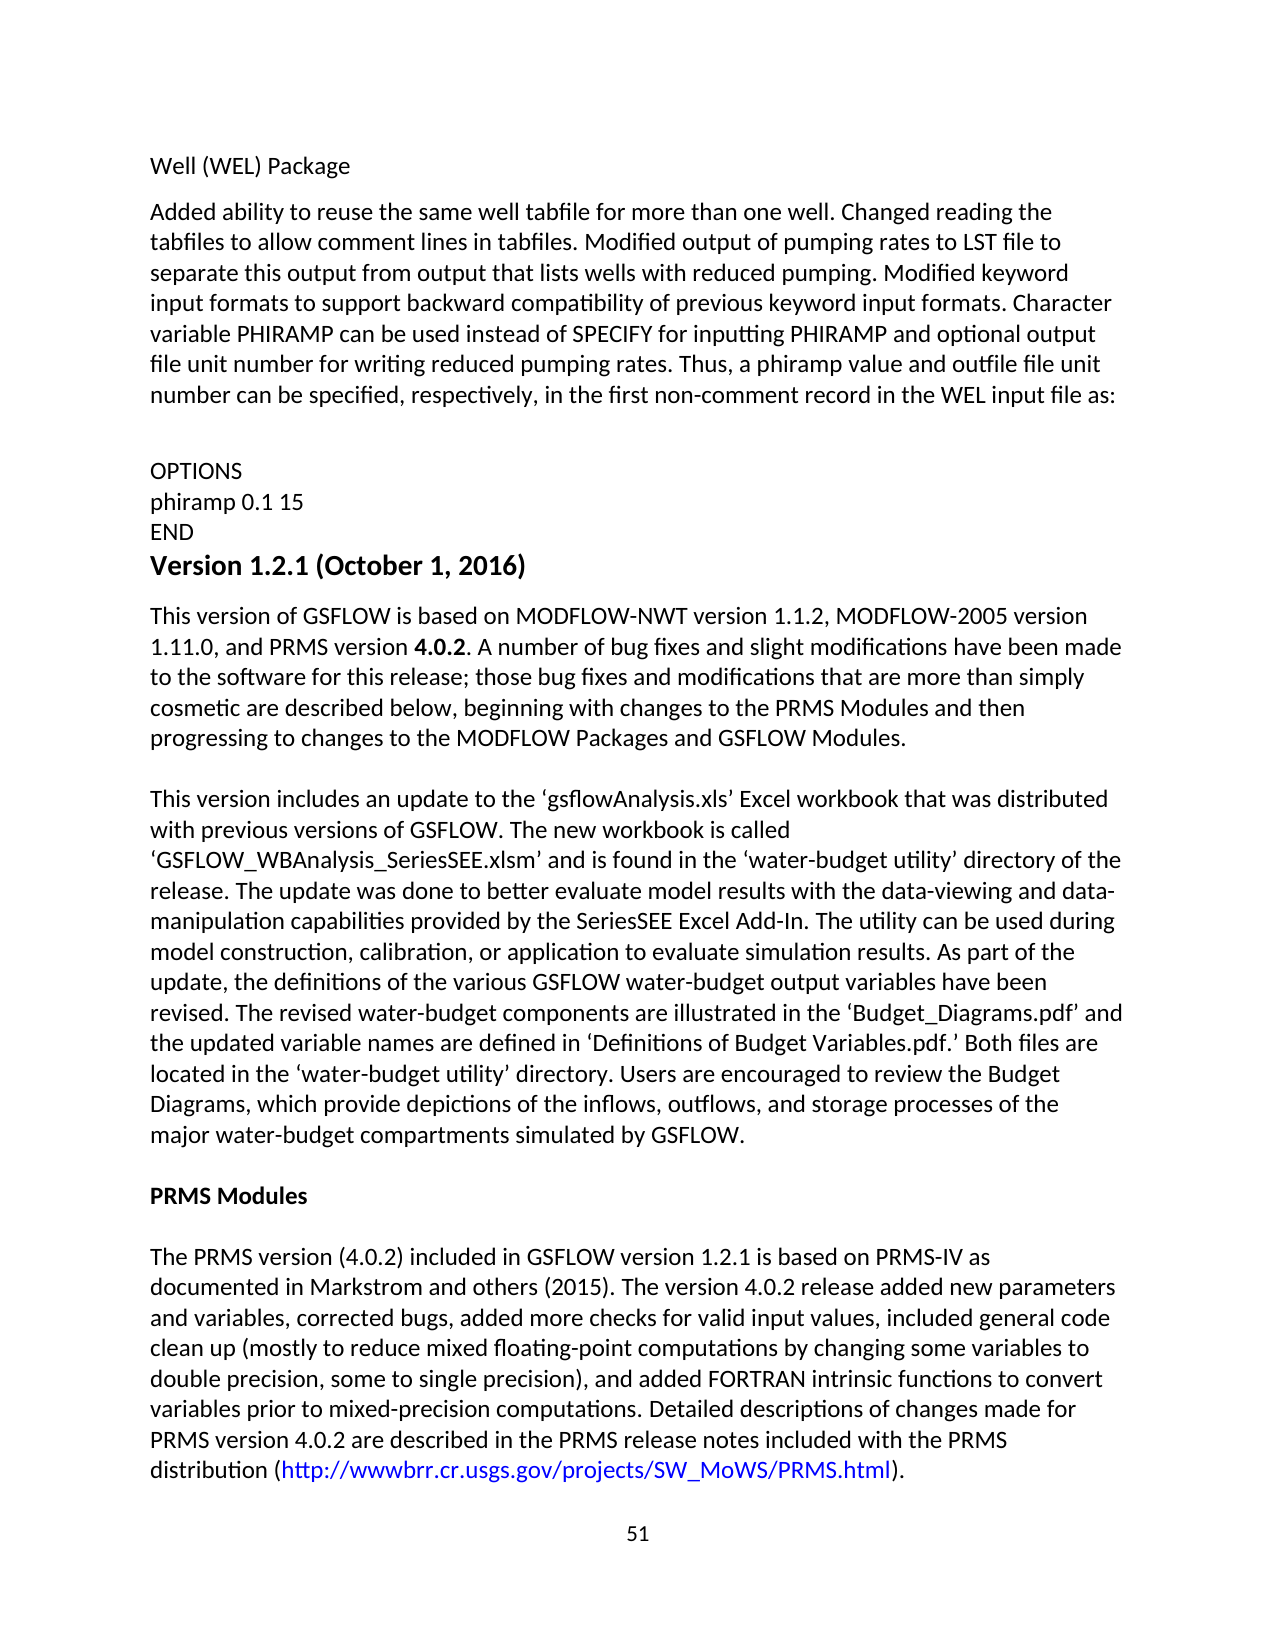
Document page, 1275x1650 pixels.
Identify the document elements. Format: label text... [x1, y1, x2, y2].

text This version of GSFLOW is based on MODFLOW-NWT version 1.1.2, MODFLOW-2005 version 1.11.0, and PRMS version 4.0.2. A number of bug fixes and slight modifications have been made to the software for this release; those bug fixes and modifications that are more than simply cosmetic are described below, beginning with changes to the PRMS Modules and then progressing to changes to the MODFLOW Packages and GSFLOW Modules. [150, 600, 1125, 753]
list This version includes an update to the ‘gsflowAnalysis.xls’ Excel workbook that was distributed with previous versions of GSFLOW. The new workbook is called ‘GSFLOW_WBAnalysis_SeriesSEE.xlsm’ and is found in the ‘water-budget utility’ directory of the release. The update was done to better evaluate model results with the data-viewing and data-manipulation capabilities provided by the SeriesSEE Excel Add-In. The utility can be used during model construction, calibration, or application to evaluate simulation results. As part of the update, the definitions of the various GSFLOW water-budget output variables have been revised. The revised water-budget components are illustrated in the ‘Budget_Diagrams.pdf’ and the updated variable names are defined in ‘Definitions of Budget Variables.pdf.’ Both files are located in the ‘water-budget utility’ directory. Users are encouraged to review the Budget Diagrams, which provide depictions of the inflows, outflows, and storage processes of the major water-budget compartments simulated by GSFLOW. [150, 783, 1125, 1149]
text END [150, 516, 1125, 547]
text Added ability to reuse the same well tabfile for more than one well. Changed reading the tabfiles to allow comment lines in tabfiles. Modified output of pumping rates to LST file to separate this output from output that lists wells with reduced pumping. Modified keyword input formats to support backward compatibility of previous keyword input formats. Character variable PHIRAMP can be used instead of SPECIFY for inputting PHIRAMP and optional output file unit number for writing reduced pumping rates. Thus, a phiramp value and outfile file unit number can be specified, respectively, in the first non-comment record in the WEL input file as: [150, 196, 1125, 409]
text phiramp 0.1 15 [150, 486, 1125, 516]
text PRMS Modules [150, 1180, 1125, 1211]
text OPTIONS [150, 455, 1125, 486]
text Well (WEL) Package [150, 150, 1125, 181]
text The PRMS version (4.0.2) included in GSFLOW version 1.2.1 is based on PRMS-IV as documented in Markstrom and others (2015). The version 4.0.2 release added new parameters and variables, corrected bugs, added more checks for valid input values, included general code clean up (mostly to reduce mixed floating-point computations by changing some variables to double precision, some to single precision), and added FORTRAN intrinsic functions to convert variables prior to mixed-precision computations. Detailed descriptions of changes made for PRMS version 4.0.2 are described in the PRMS release notes included with the PRMS distribution (http://wwwbrr.cr.usgs.gov/projects/SW_MoWS/PRMS.html). [150, 1241, 1125, 1485]
text Version 1.2.1 (October 1, 2016) [150, 547, 1125, 582]
